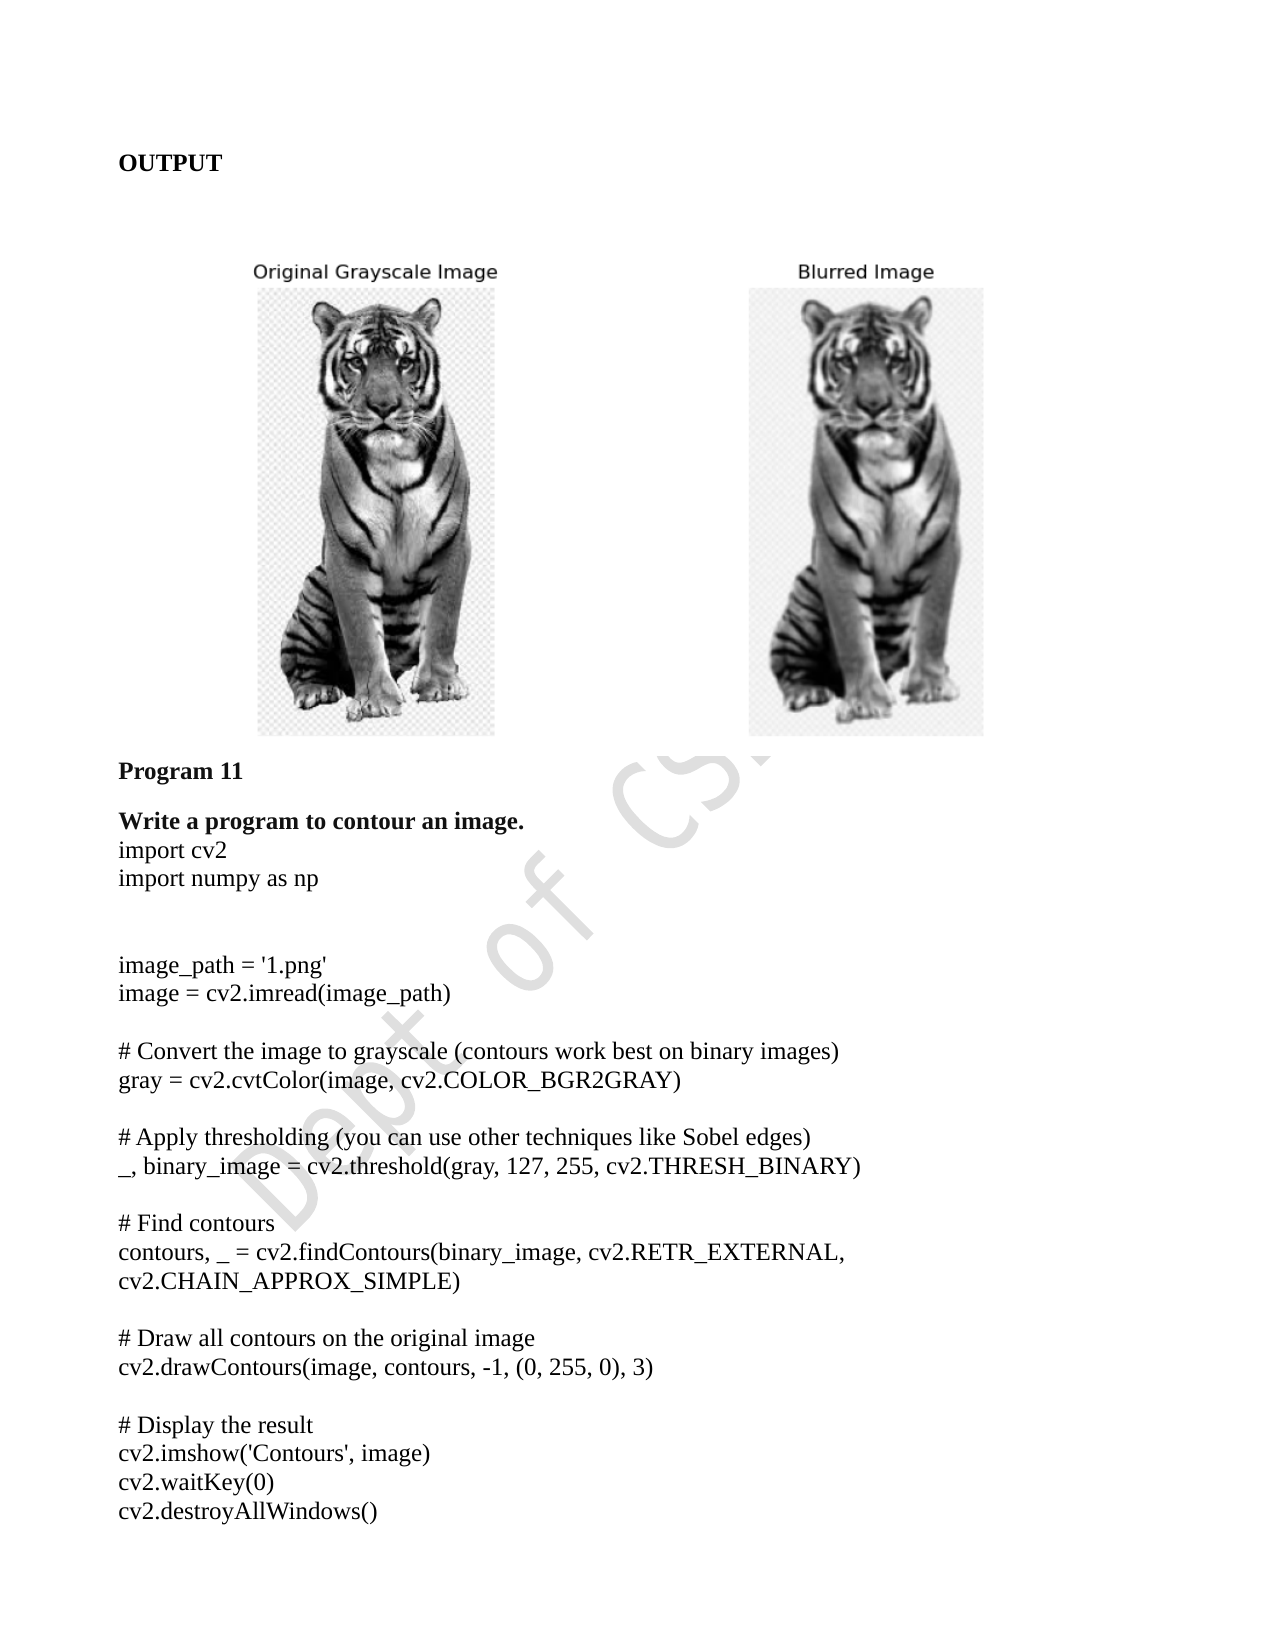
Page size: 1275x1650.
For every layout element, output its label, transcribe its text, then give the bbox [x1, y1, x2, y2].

text cv2.drawContours(image, contours, -1, (0, 255, 0), 3) [118, 1352, 1157, 1381]
text # Display the result [118, 1410, 1157, 1438]
text contours, _ = cv2.findContours(binary_image, cv2.RETR_EXTERNAL, cv2.CHAIN_APPROX_SIMPLE) [118, 1237, 1157, 1295]
text cv2.destroyAllWindows() [118, 1496, 1157, 1525]
text cv2.imshow('Contours', image) [118, 1438, 1157, 1467]
text import numpy as np [118, 863, 1157, 892]
subtitle Program 11 [118, 756, 1157, 785]
subtitle Write a program to contour an image. [118, 806, 1157, 835]
text import cv2 [118, 835, 1157, 863]
text _, binary_image = cv2.threshold(gray, 127, 255, cv2.THRESH_BINARY) [118, 1151, 1157, 1180]
text # Draw all contours on the original image [118, 1323, 1157, 1352]
text OUTPUT [118, 148, 1157, 176]
text image = cv2.imread(image_path) [118, 978, 1157, 1007]
text cv2.waitKey(0) [118, 1467, 1157, 1496]
text image_path = '1.png' [118, 950, 1157, 978]
text # Apply thresholding (you can use other techniques like Sobel edges) [118, 1122, 1157, 1151]
text # Convert the image to grayscale (contours work best on binary images) [118, 1036, 1157, 1065]
picture [231, 260, 1023, 756]
text # Find contours [118, 1208, 1157, 1237]
text gray = cv2.cvtColor(image, cv2.COLOR_BGR2GRAY) [118, 1065, 1157, 1093]
